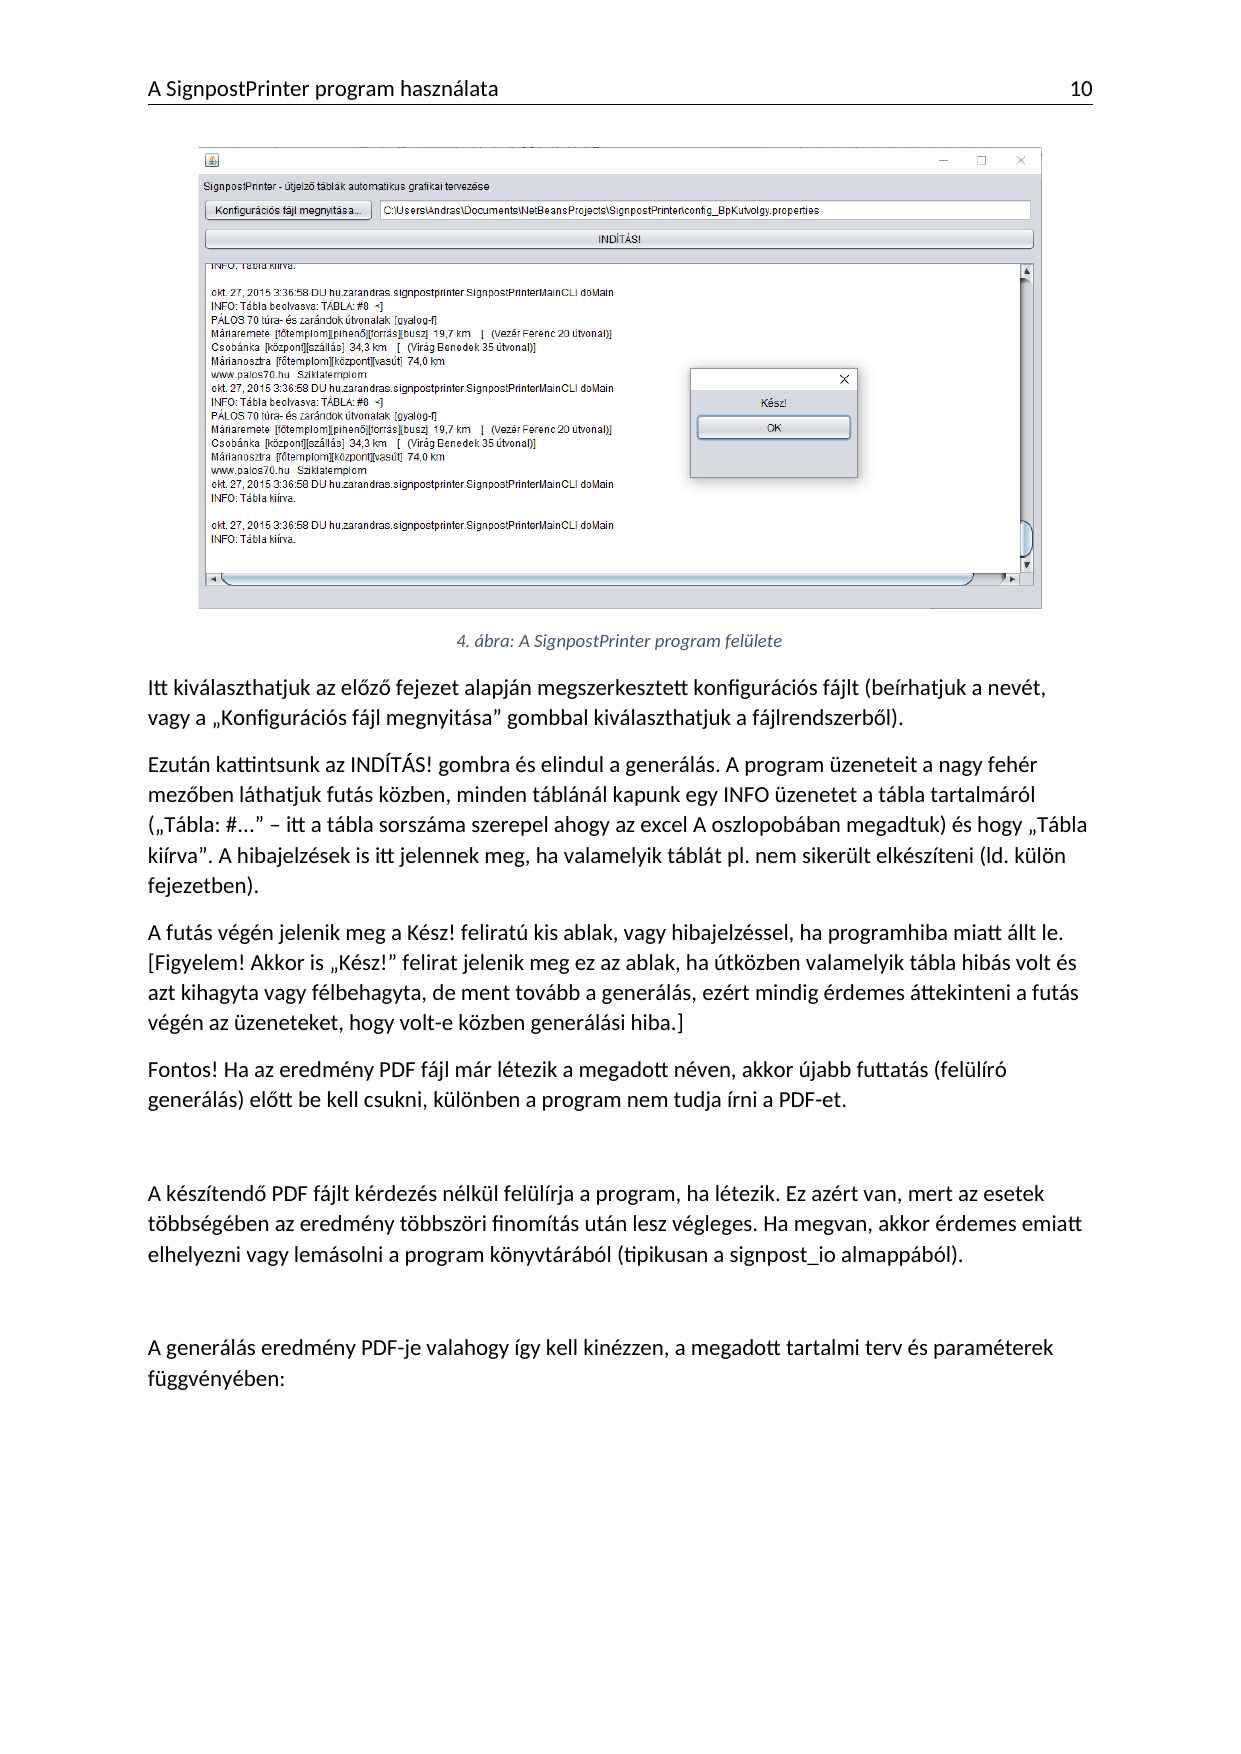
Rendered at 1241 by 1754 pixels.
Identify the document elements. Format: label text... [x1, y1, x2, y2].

text Ezután kattintsunk az INDÍTÁS! gombra és elindul a generálás. A program üzeneteit a nagy fehér mezőben láthatjuk futás közben, minden táblánál kapunk egy INFO üzenetet a tábla tartalmáról („Tábla: #...” – itt a tábla sorszáma szerepel ahogy az excel A oszlopobában megadtuk) és hogy „Tábla kiírva”. A hibajelzések is itt jelennek meg, ha valamelyik táblát pl. nem sikerült elkészíteni (ld. külön fejezetben). [148, 750, 1093, 899]
text A készítendő PDF fájlt kérdezés nélkül felülírja a program, ha létezik. Ez azért van, mert az esetek többségében az eredmény többszöri finomítás után lesz végleges. Ha megvan, akkor érdemes emiatt elhelyezni vagy lemásolni a program könyvtárából (tipikusan a signpost_io almappából). [148, 1179, 1093, 1268]
picture [198, 147, 1042, 609]
text Fontos! Ha az eredmény PDF fájl már létezik a megadott néven, akkor újabb futtatás (felülíró generálás) előtt be kell csukni, különben a program nem tudja írni a PDF-et. [148, 1055, 1093, 1114]
text 4. ábra: A SignpostPrinter program felülete [148, 629, 1093, 652]
text Itt kiválaszthatjuk az előző fejezet alapján megszerkesztett konfigurációs fájlt (beírhatjuk a nevét, vagy a „Konfigurációs fájl megnyitása” gombbal kiválaszthatjuk a fájlrendszerből). [148, 673, 1093, 731]
text A generálás eredmény PDF-je valahogy így kell kinézzen, a megadott tartalmi terv és paraméterek függvényében: [148, 1333, 1093, 1392]
text A futás végén jelenik meg a Kész! feliratú kis ablak, vagy hibajelzéssel, ha programhiba miatt állt le. [Figyelem! Akkor is „Kész!” felirat jelenik meg ez az ablak, ha útközben valamelyik tábla hibás volt és azt kihagyta vagy félbehagyta, de ment tovább a generálás, ezért mindig érdemes áttekinteni a futás végén az üzeneteket, hogy volt-e közben generálási hiba.] [148, 918, 1093, 1037]
